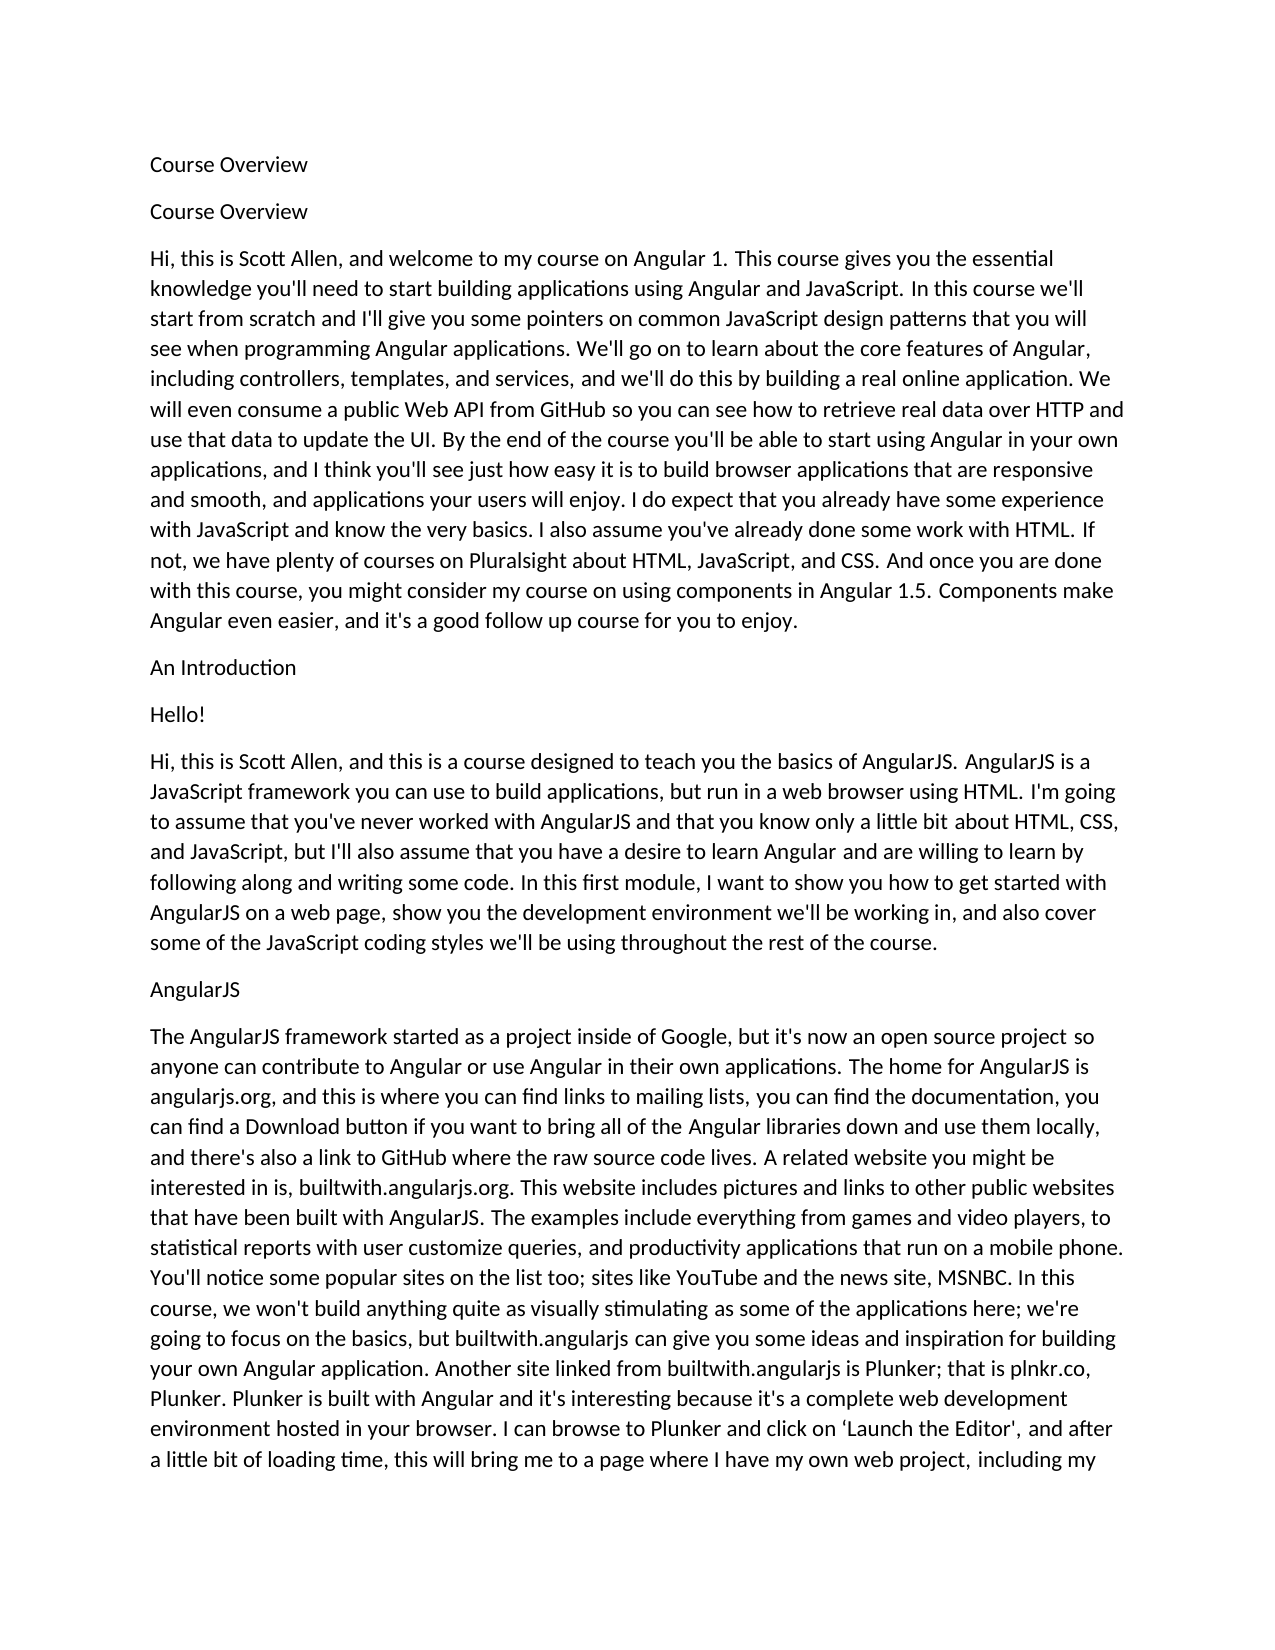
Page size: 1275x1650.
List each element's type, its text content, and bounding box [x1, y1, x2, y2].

text Course Overview [150, 150, 1125, 178]
text Hello! [150, 700, 1125, 728]
text Hi, this is Scott Allen, and welcome to my course on Angular 1. This course gives you the essential knowledge you'll need to start building applications using Angular and JavaScript. In this course we'll start from scratch and I'll give you some pointers on common JavaScript design patterns that you will see when programming Angular applications. We'll go on to learn about the core features of Angular, including controllers, templates, and services, and we'll do this by building a real online application. We will even consume a public Web API from GitHub so you can see how to retrieve real data over HTTP and use that data to update the UI. By the end of the course you'll be able to start using Angular in your own applications, and I think you'll see just how easy it is to build browser applications that are responsive and smooth, and applications your users will enjoy. I do expect that you already have some experience with JavaScript and know the very basics. I also assume you've already done some work with HTML. If not, we have plenty of courses on Pluralsight about HTML, JavaScript, and CSS. And once you are done with this course, you might consider my course on using components in Angular 1.5. Components make Angular even easier, and it's a good follow up course for you to enjoy. [150, 244, 1125, 634]
text AngularJS [150, 975, 1125, 1003]
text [150, 1022, 1125, 1473]
text Course Overview [150, 197, 1125, 225]
text An Introduction [150, 653, 1125, 681]
text Hi, this is Scott Allen, and this is a course designed to teach you the basics of AngularJS. AngularJS is a JavaScript framework you can use to build applications, but run in a web browser using HTML. I'm going to assume that you've never worked with AngularJS and that you know only a little bit about HTML, CSS, and JavaScript, but I'll also assume that you have a desire to learn Angular and are willing to learn by following along and writing some code. In this first module, I want to show you how to get started with AngularJS on a web page, show you the development environment we'll be working in, and also cover some of the JavaScript coding styles we'll be using throughout the rest of the course. [150, 747, 1125, 956]
